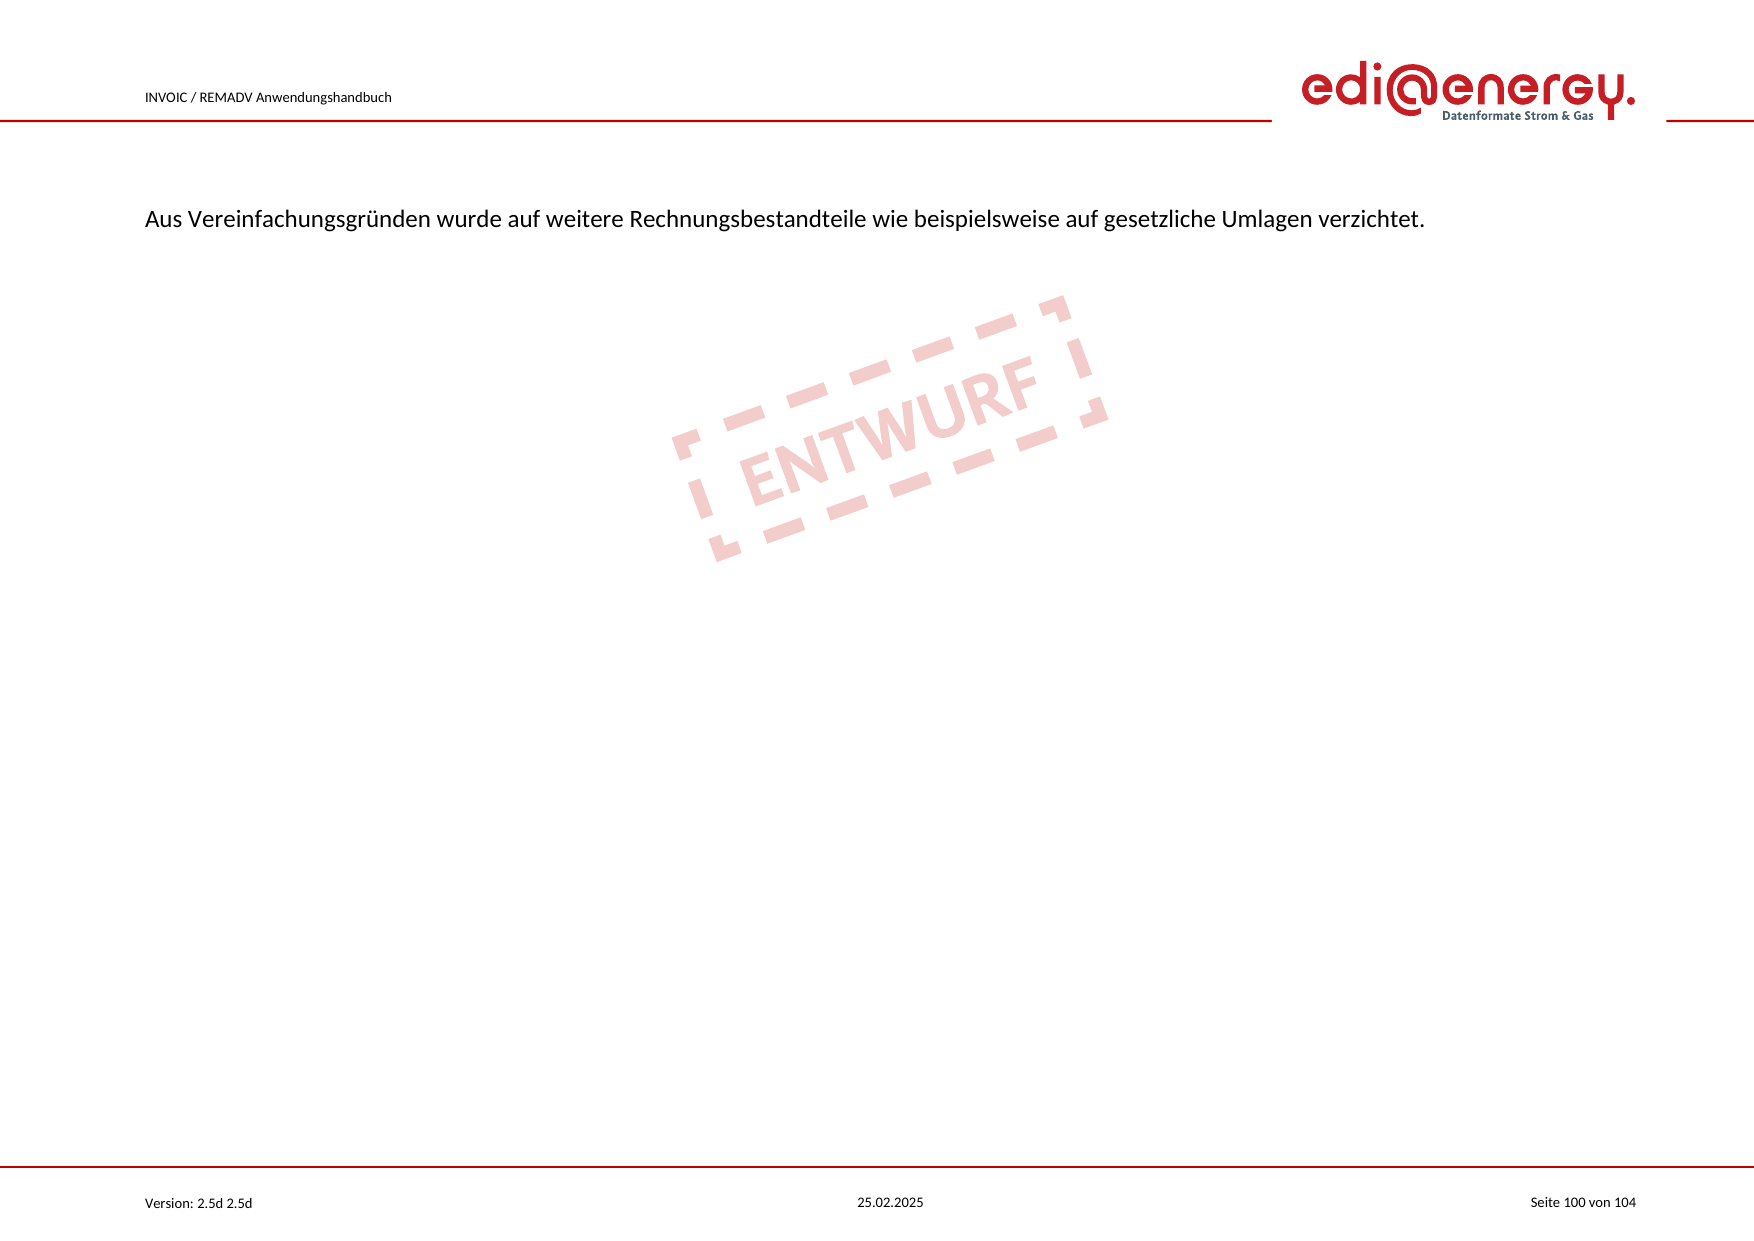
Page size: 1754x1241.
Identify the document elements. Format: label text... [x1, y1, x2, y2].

text Aus Vereinfachungsgründen wurde auf weitere Rechnungsbestandteile wie beispielsweise auf gesetzliche Umlagen verzichtet. [145, 203, 1636, 234]
